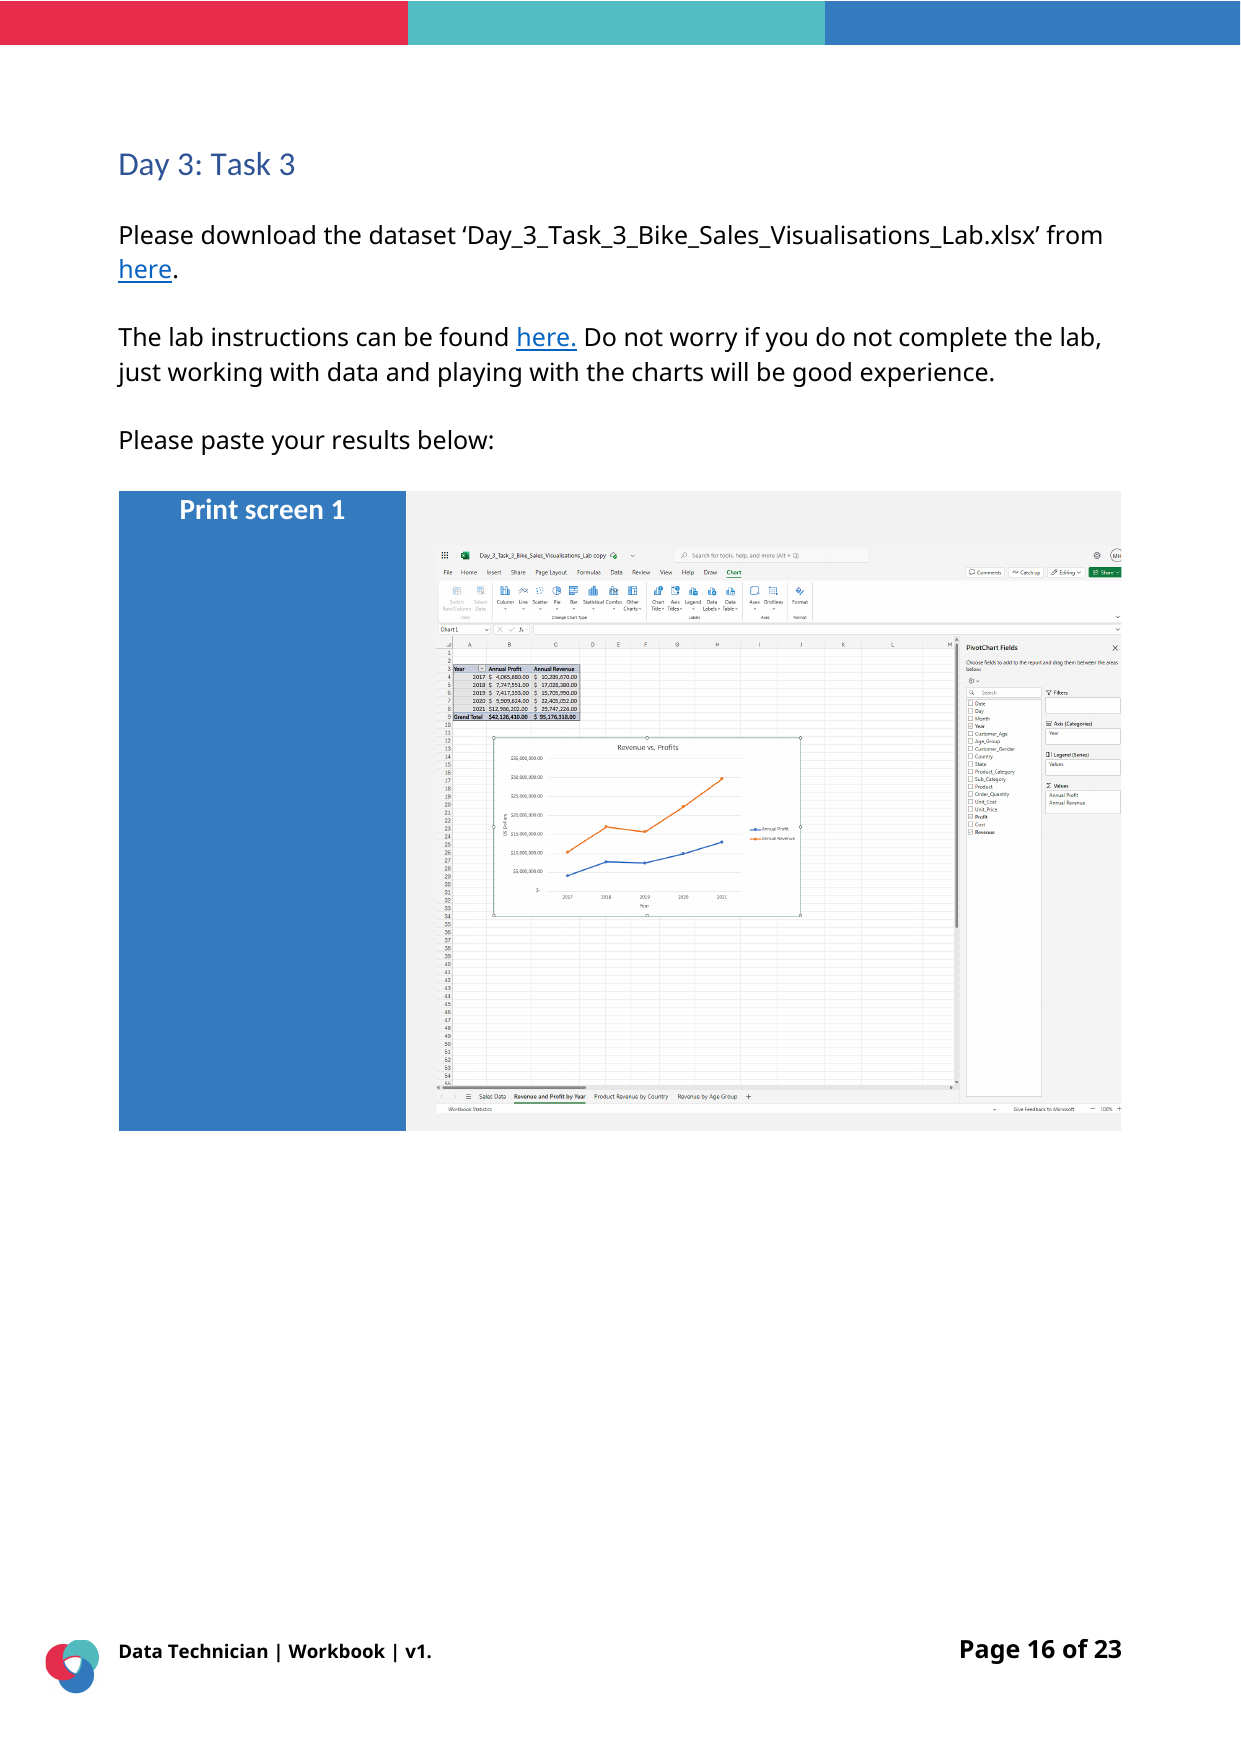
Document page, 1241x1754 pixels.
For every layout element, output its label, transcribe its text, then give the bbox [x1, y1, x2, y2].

subtitle Day 3: Task 3 [118, 143, 1122, 184]
table_header Print screen 1 [119, 491, 406, 1131]
text Please download the dataset ‘Day_3_Task_3_Bike_Sales_Visualisations_Lab.xlsx’ from here. [118, 218, 1122, 286]
table_header [407, 491, 1121, 1131]
text Please paste your results below: [118, 422, 1122, 456]
text The lab instructions can be found here. Do not worry if you do not complete the lab, just working with data and playing with the charts will be good experience. [118, 320, 1122, 388]
picture [45, 1640, 100, 1694]
